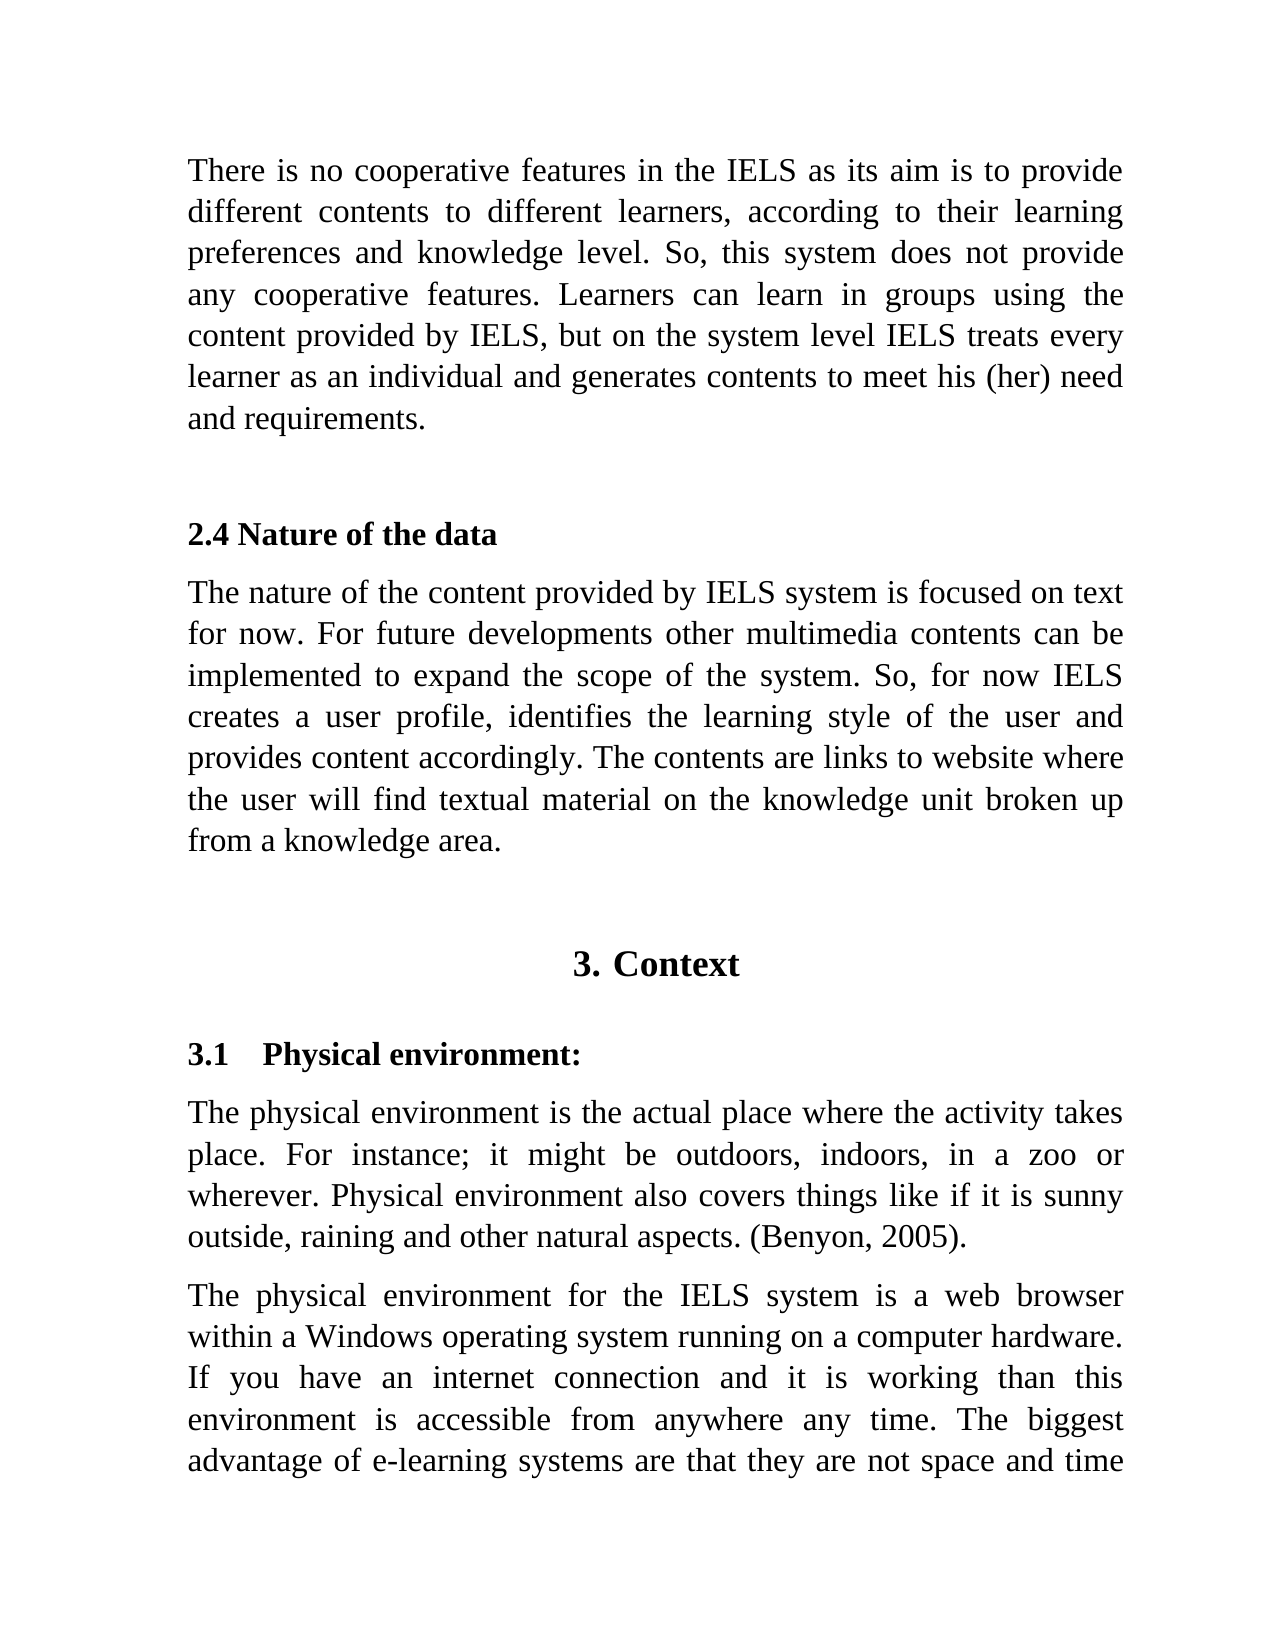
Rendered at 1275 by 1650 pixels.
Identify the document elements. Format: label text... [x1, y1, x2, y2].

list Physical environment: [187, 1035, 1125, 1073]
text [187, 1275, 1125, 1478]
list Context [187, 942, 1125, 985]
text The physical environment is the actual place where the activity takes place. For instance; it might be outdoors, indoors, in a zoo or wherever. Physical environment also covers things like if it is sunny outside, raining and other natural aspects. (Benyon, 2005). [187, 1093, 1125, 1255]
text The nature of the content provided by IELS system is focused on text for now. For future developments other multimedia contents can be implemented to expand the scope of the system. So, for now IELS creates a user profile, identifies the learning style of the user and provides content accordingly. The contents are links to website where the user will find textual material on the knowledge unit broken up from a knowledge area. [187, 572, 1125, 859]
text 2.4 Nature of the data [187, 514, 1125, 552]
text There is no cooperative features in the IELS as its aim is to provide different contents to different learners, according to their learning preferences and knowledge level. So, this system does not provide any cooperative features. Learners can learn in groups using the content provided by IELS, but on the system level IELS treats every learner as an individual and generates contents to meet his (her) need and requirements. [187, 150, 1125, 436]
